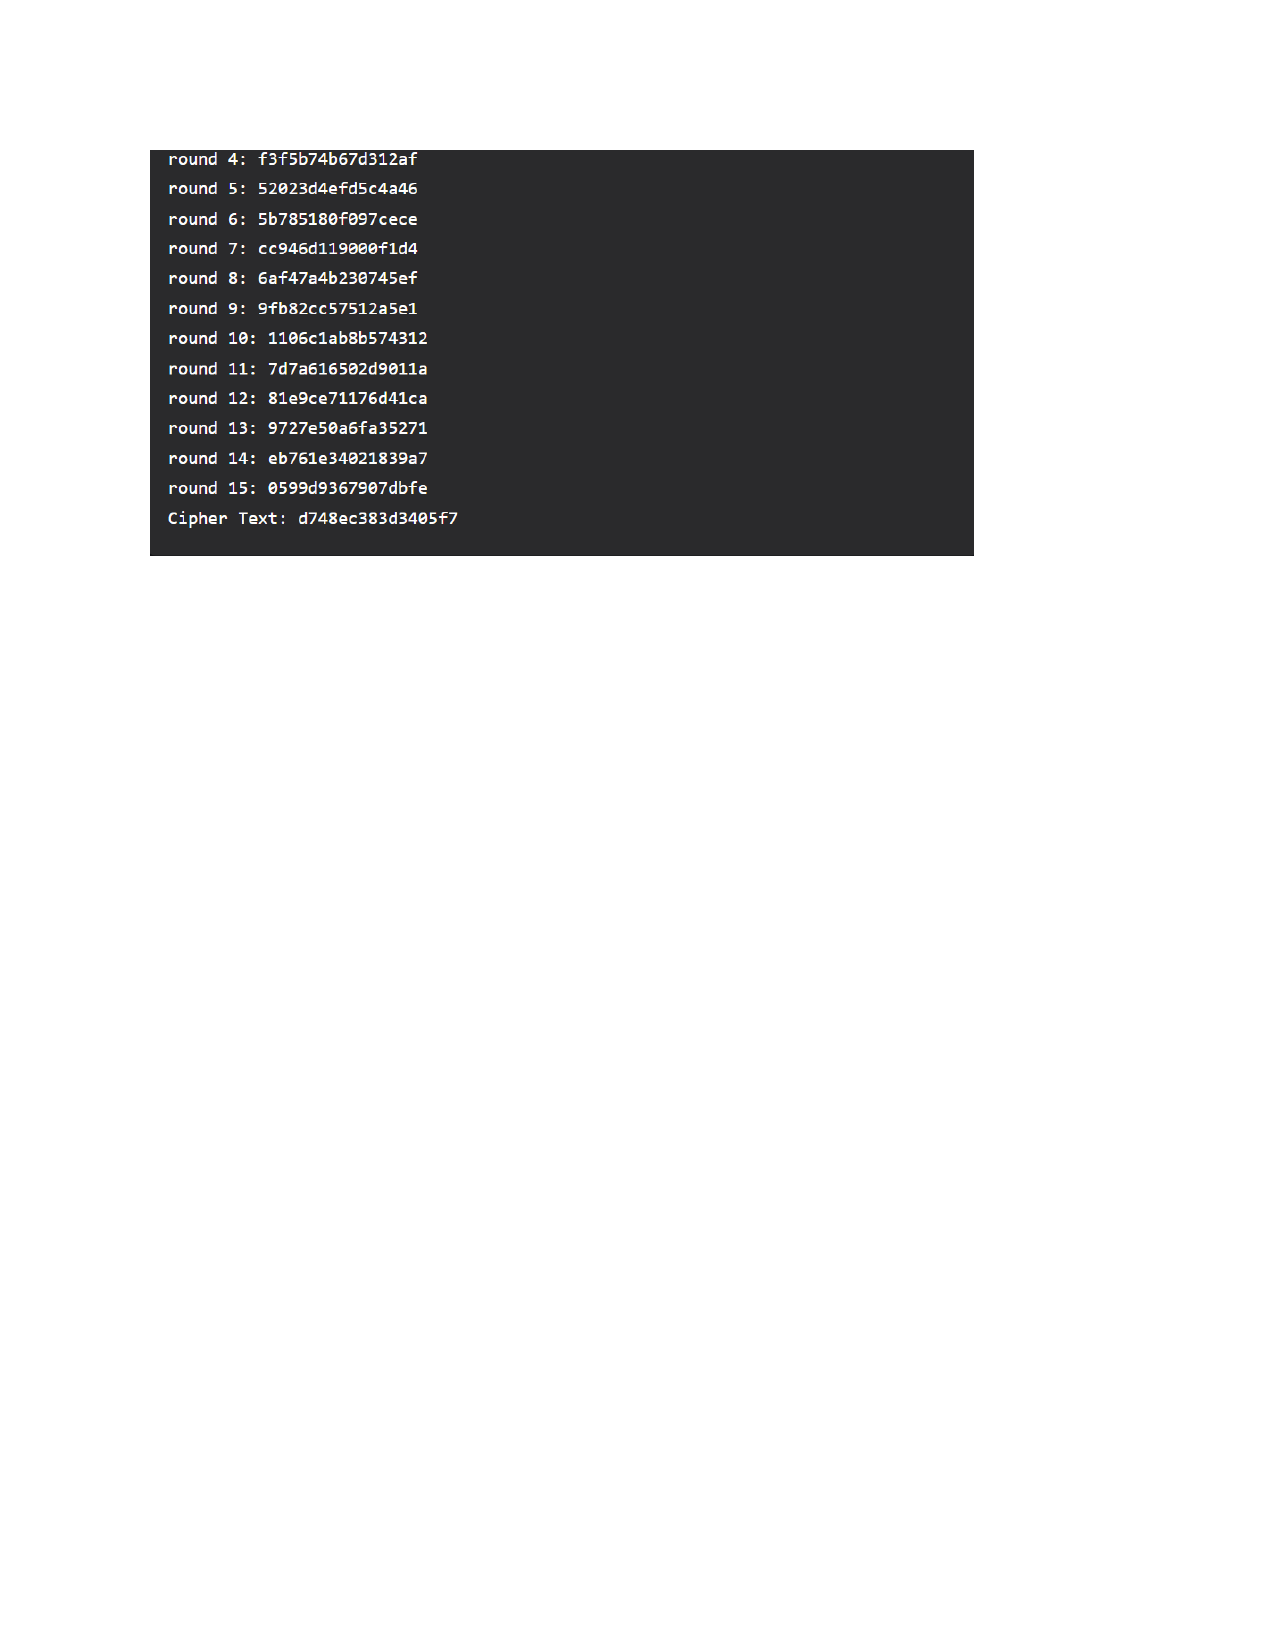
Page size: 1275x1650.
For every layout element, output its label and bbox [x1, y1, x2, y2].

picture [150, 150, 974, 556]
